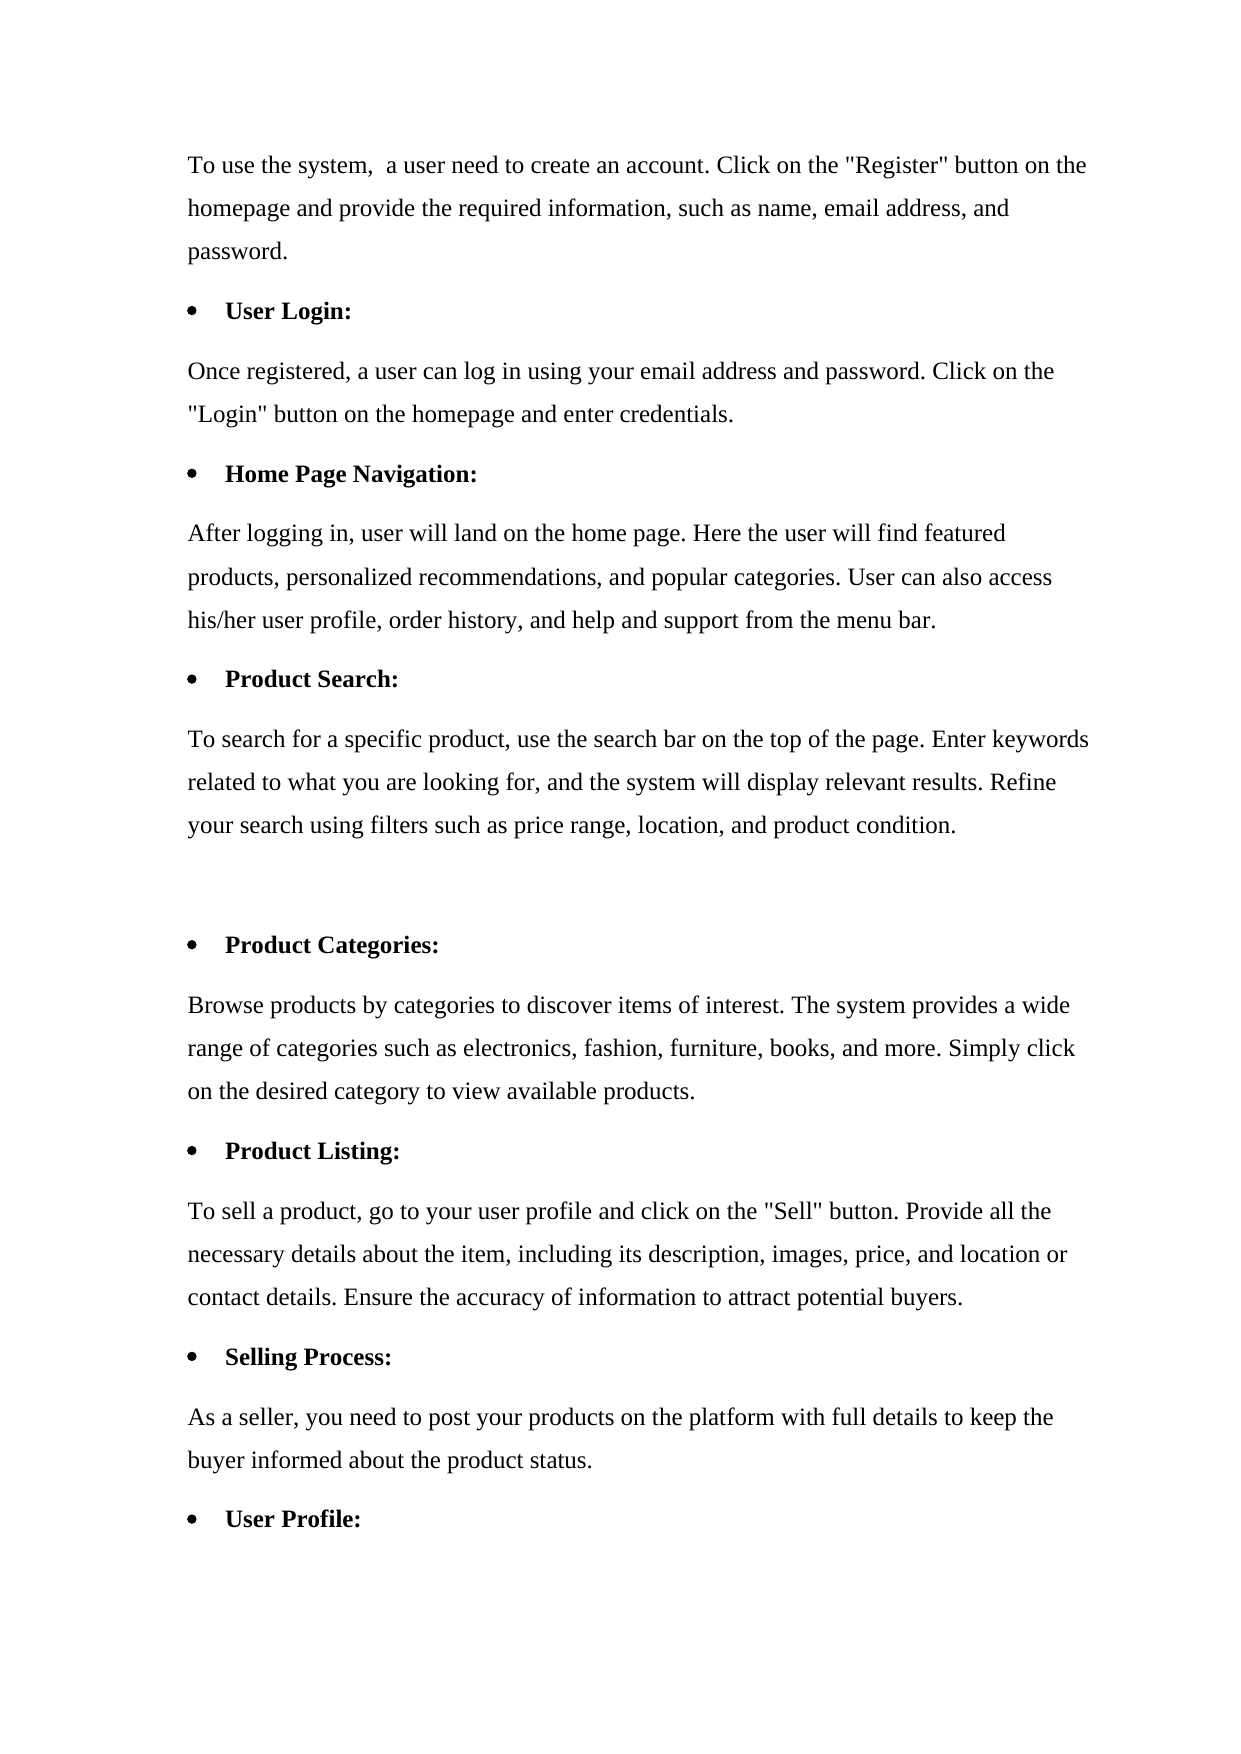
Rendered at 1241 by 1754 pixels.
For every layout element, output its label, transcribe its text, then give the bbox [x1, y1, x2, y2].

text To search for a specific product, use the search bar on the top of the page. Enter keywords related to what you are looking for, and the system will display relevant results. Refine your search using filters such as price range, location, and product condition. [187, 724, 1090, 839]
list Product Listing: [187, 1136, 1090, 1165]
list Selling Process: [187, 1342, 1090, 1371]
list Product Search: [187, 664, 1090, 693]
list User Profile: [187, 1504, 1090, 1533]
text To use the system, a user need to create an account. Click on the "Register" button on the homepage and provide the required information, such as name, email address, and password. [187, 150, 1090, 265]
text Browse products by categories to discover items of interest. The system provides a wide range of categories such as electronics, fashion, furniture, books, and more. Simply click on the desired category to view available products. [187, 990, 1090, 1105]
text After logging in, user will land on the home page. Here the user will find featured products, personalized recommendations, and popular categories. User can also access his/her user profile, order history, and help and support from the menu bar. [187, 518, 1090, 633]
list User Login: [187, 296, 1090, 325]
text As a seller, you need to post your products on the platform with full details to keep the buyer informed about the product status. [187, 1402, 1090, 1473]
text Once registered, a user can log in using your email address and password. Click on the "Login" button on the homepage and enter credentials. [187, 356, 1090, 428]
list Product Categories: [187, 930, 1090, 959]
list Home Page Navigation: [187, 459, 1090, 487]
text To sell a product, go to your user profile and click on the "Sell" button. Provide all the necessary details about the item, including its description, images, price, and location or contact details. Ensure the accuracy of information to attract potential buyers. [187, 1196, 1090, 1311]
